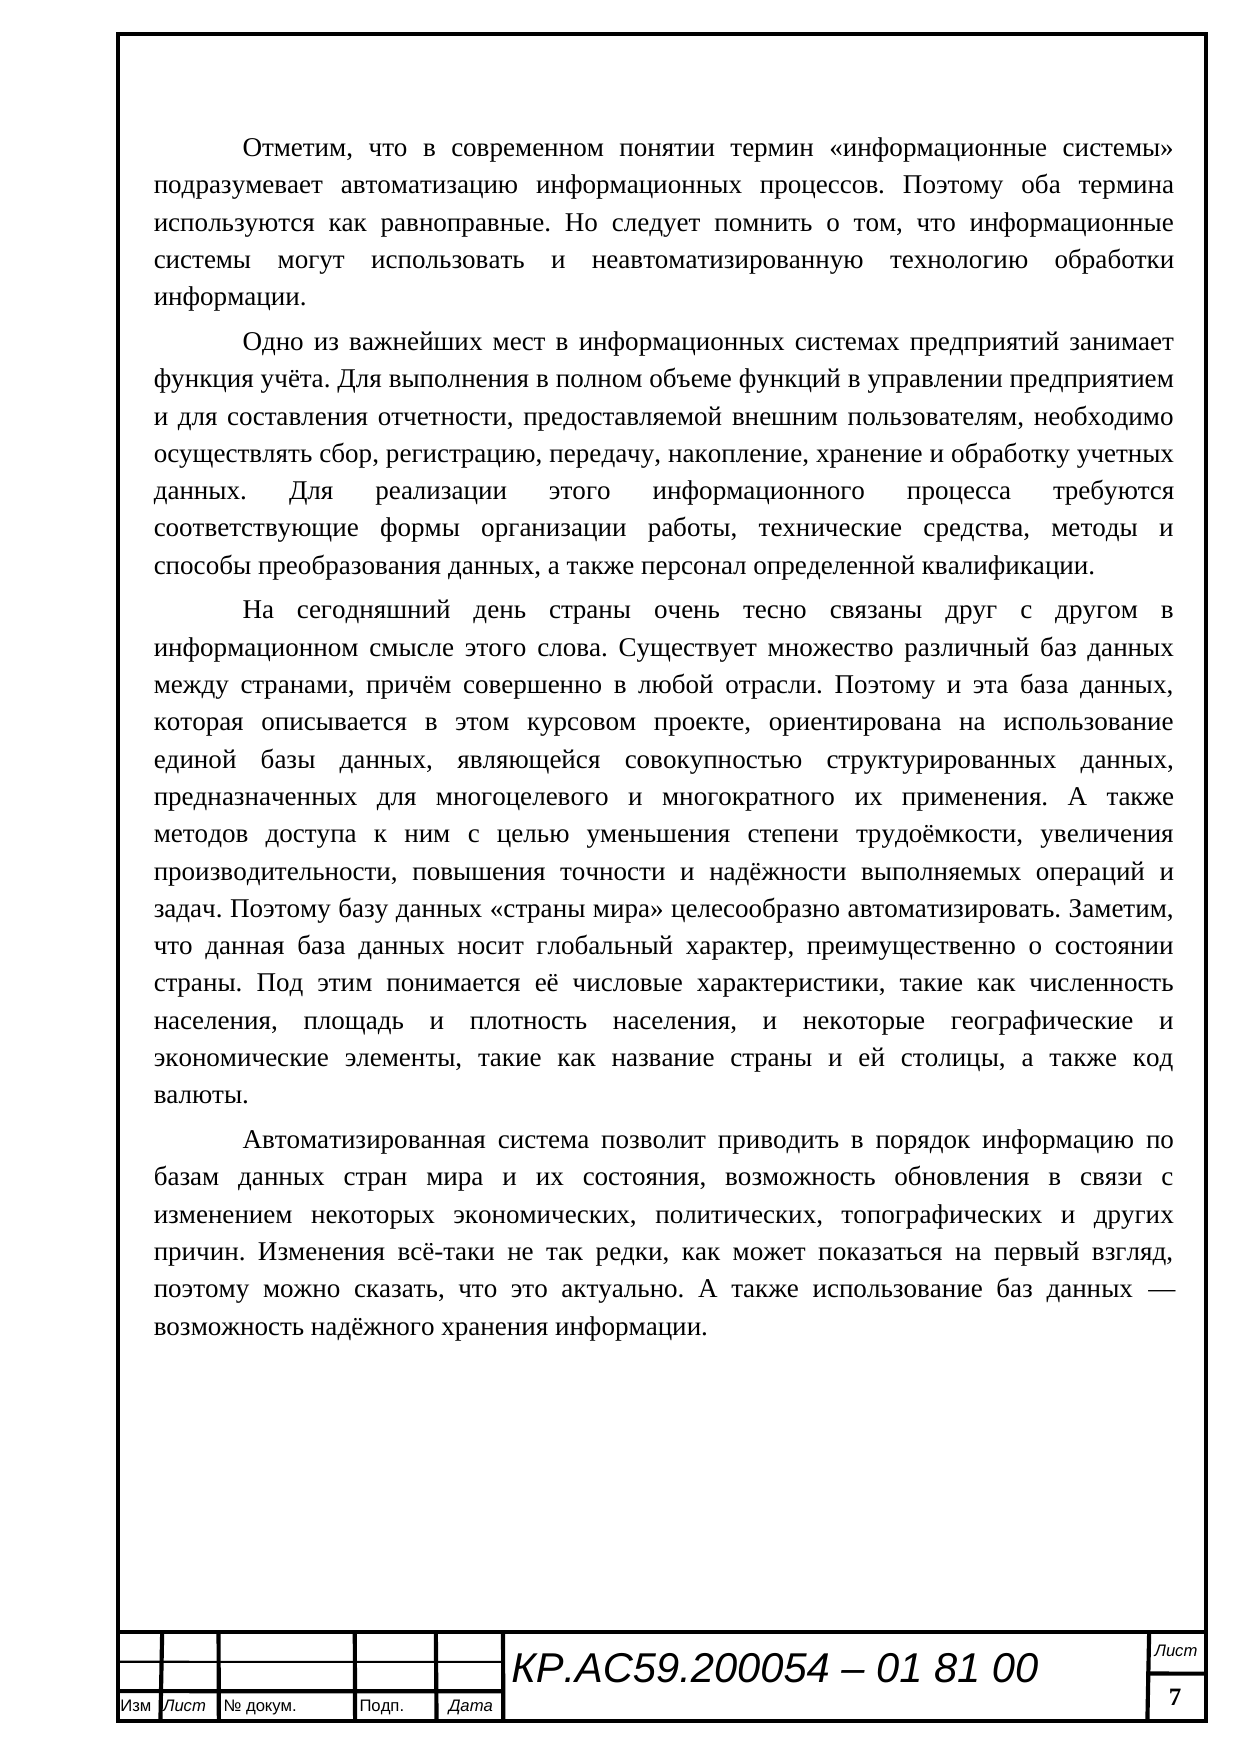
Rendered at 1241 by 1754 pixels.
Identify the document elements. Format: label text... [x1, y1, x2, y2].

text Отметим, что в современном понятии термин «информационные системы» подразумевает автоматизацию информационных процессов. Поэтому оба термина используются как равноправные. Но следует помнить о том, что информационные системы могут использовать и неавтоматизированную технологию обработки информации. [153, 131, 1175, 311]
text Автоматизированная система позволит приводить в порядок информацию по базам данных стран мира и их состояния, возможность обновления в связи с изменением некоторых экономических, политических, топографических и других причин. Изменения всё-таки не так редки, как может показаться на первый взгляд, поэтому можно сказать, что это актуально. А также использование баз данных — возможность надёжного хранения информации. [153, 1123, 1175, 1341]
text На сегодняшний день страны очень тесно связаны друг с другом в информационном смысле этого слова. Существует множество различный баз данных между странами, причём совершенно в любой отрасли. Поэтому и эта база данных, которая описывается в этом курсовом проекте, ориентирована на использование единой базы данных, являющейся совокупностью структурированных данных, предназначенных для многоцелевого и многократного их применения. А также методов доступа к ним с целью уменьшения степени трудоёмкости, увеличения производительности, повышения точности и надёжности выполняемых операций и задач. Поэтому базу данных «страны мира» целесообразно автоматизировать. Заметим, что данная база данных носит глобальный характер, преимущественно о состоянии страны. Под этим понимается её числовые характеристики, такие как численность населения, площадь и плотность населения, и некоторые географические и экономические элементы, такие как название страны и ей столицы, а также код валюты. [153, 593, 1175, 1109]
text Одно из важнейших мест в информационных системах предприятий занимает функция учёта. Для выполнения в полном объеме функций в управлении предприятием и для составления отчетности, предоставляемой внешним пользователям, необходимо осуществлять сбор, регистрацию, передачу, накопление, хранение и обработку учетных данных. Для реализации этого информационного процесса требуются соответствующие формы организации работы, технические средства, методы и способы преобразования данных, а также персонал определенной квалификации. [153, 325, 1175, 580]
